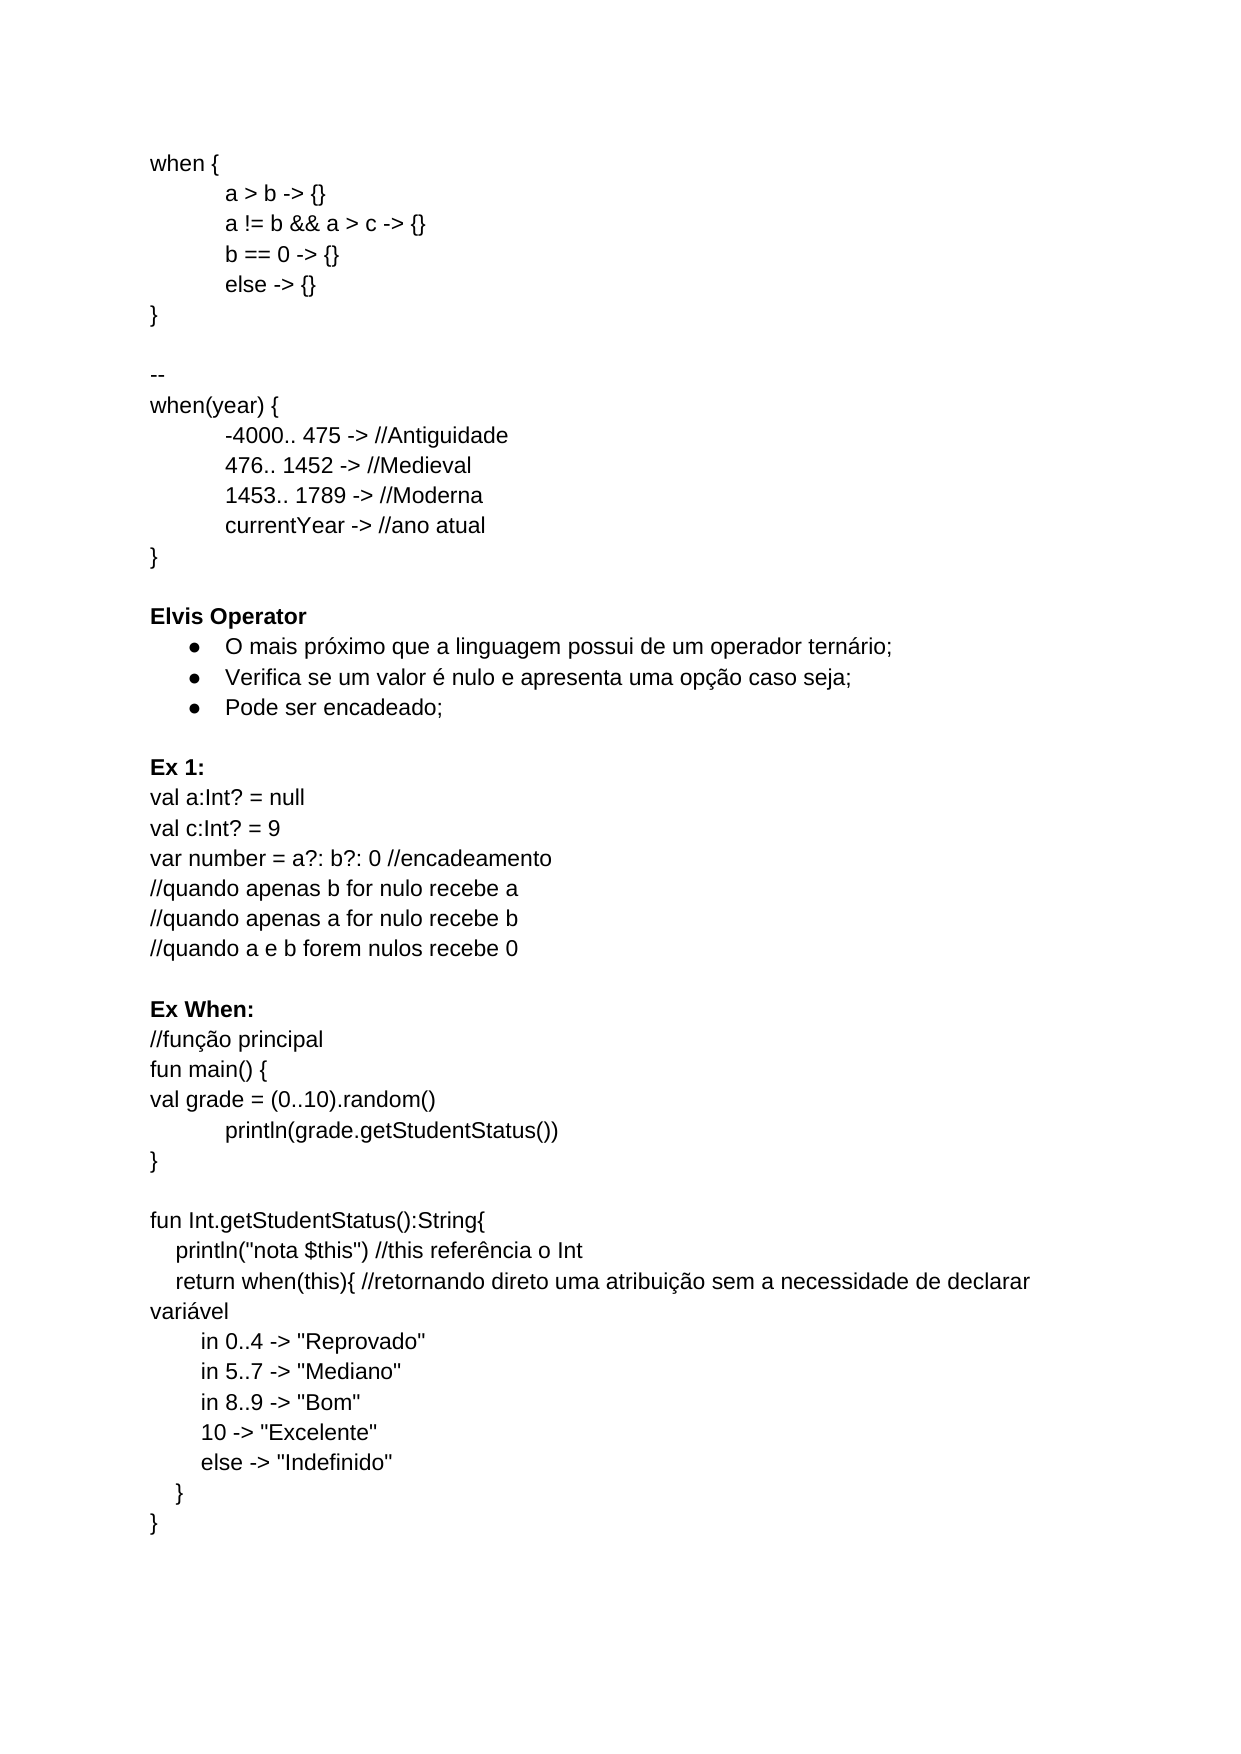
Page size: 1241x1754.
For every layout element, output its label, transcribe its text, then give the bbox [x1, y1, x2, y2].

text } [150, 1509, 1090, 1536]
text //quando a e b forem nulos recebe 0 [150, 935, 1090, 962]
text //quando apenas a for nulo recebe b [150, 905, 1090, 932]
text val grade = (0..10).random() [150, 1086, 1090, 1113]
text } [150, 1479, 1090, 1506]
text val a:Int? = null [150, 784, 1090, 811]
list Pode ser encadeado; [187, 694, 1090, 720]
text else -> {} [150, 271, 1090, 297]
text in 8..9 -> "Bom" [150, 1388, 1090, 1415]
text 476.. 1452 -> //Medieval [150, 452, 1090, 478]
text 1453.. 1789 -> //Moderna [150, 482, 1090, 509]
text } [150, 543, 1090, 569]
text Elvis Operator [150, 603, 1090, 629]
text fun Int.getStudentStatus():String{ [150, 1207, 1090, 1234]
text a != b && a > c -> {} [150, 210, 1090, 237]
text } [150, 1147, 1090, 1173]
text Ex When: [150, 996, 1090, 1022]
text -4000.. 475 -> //Antiguidade [150, 422, 1090, 448]
text //quando apenas b for nulo recebe a [150, 875, 1090, 901]
text a > b -> {} [150, 180, 1090, 207]
text println(grade.getStudentStatus()) [150, 1117, 1090, 1143]
text val c:Int? = 9 [150, 814, 1090, 841]
text return when(this){ //retornando direto uma atribuição sem a necessidade de declarar variável [150, 1268, 1090, 1324]
text b == 0 -> {} [150, 241, 1090, 267]
list Verifica se um valor é nulo e apresenta uma opção caso seja; [187, 663, 1090, 690]
list O mais próximo que a linguagem possui de um operador ternário; [187, 633, 1090, 660]
text println("nota $this") //this referência o Int [150, 1237, 1090, 1264]
text var number = a?: b?: 0 //encadeamento [150, 845, 1090, 871]
text } [150, 301, 1090, 327]
text -- [150, 361, 1090, 388]
text in 0..4 -> "Reprovado" [150, 1328, 1090, 1354]
text fun main() { [150, 1056, 1090, 1083]
text in 5..7 -> "Mediano" [150, 1358, 1090, 1385]
text currentYear -> //ano atual [150, 512, 1090, 539]
text when(year) { [150, 392, 1090, 418]
text 10 -> "Excelente" [150, 1419, 1090, 1445]
text Ex 1: [150, 754, 1090, 781]
text else -> "Indefinido" [150, 1449, 1090, 1475]
text //função principal [150, 1026, 1090, 1052]
text when { [150, 150, 1090, 176]
